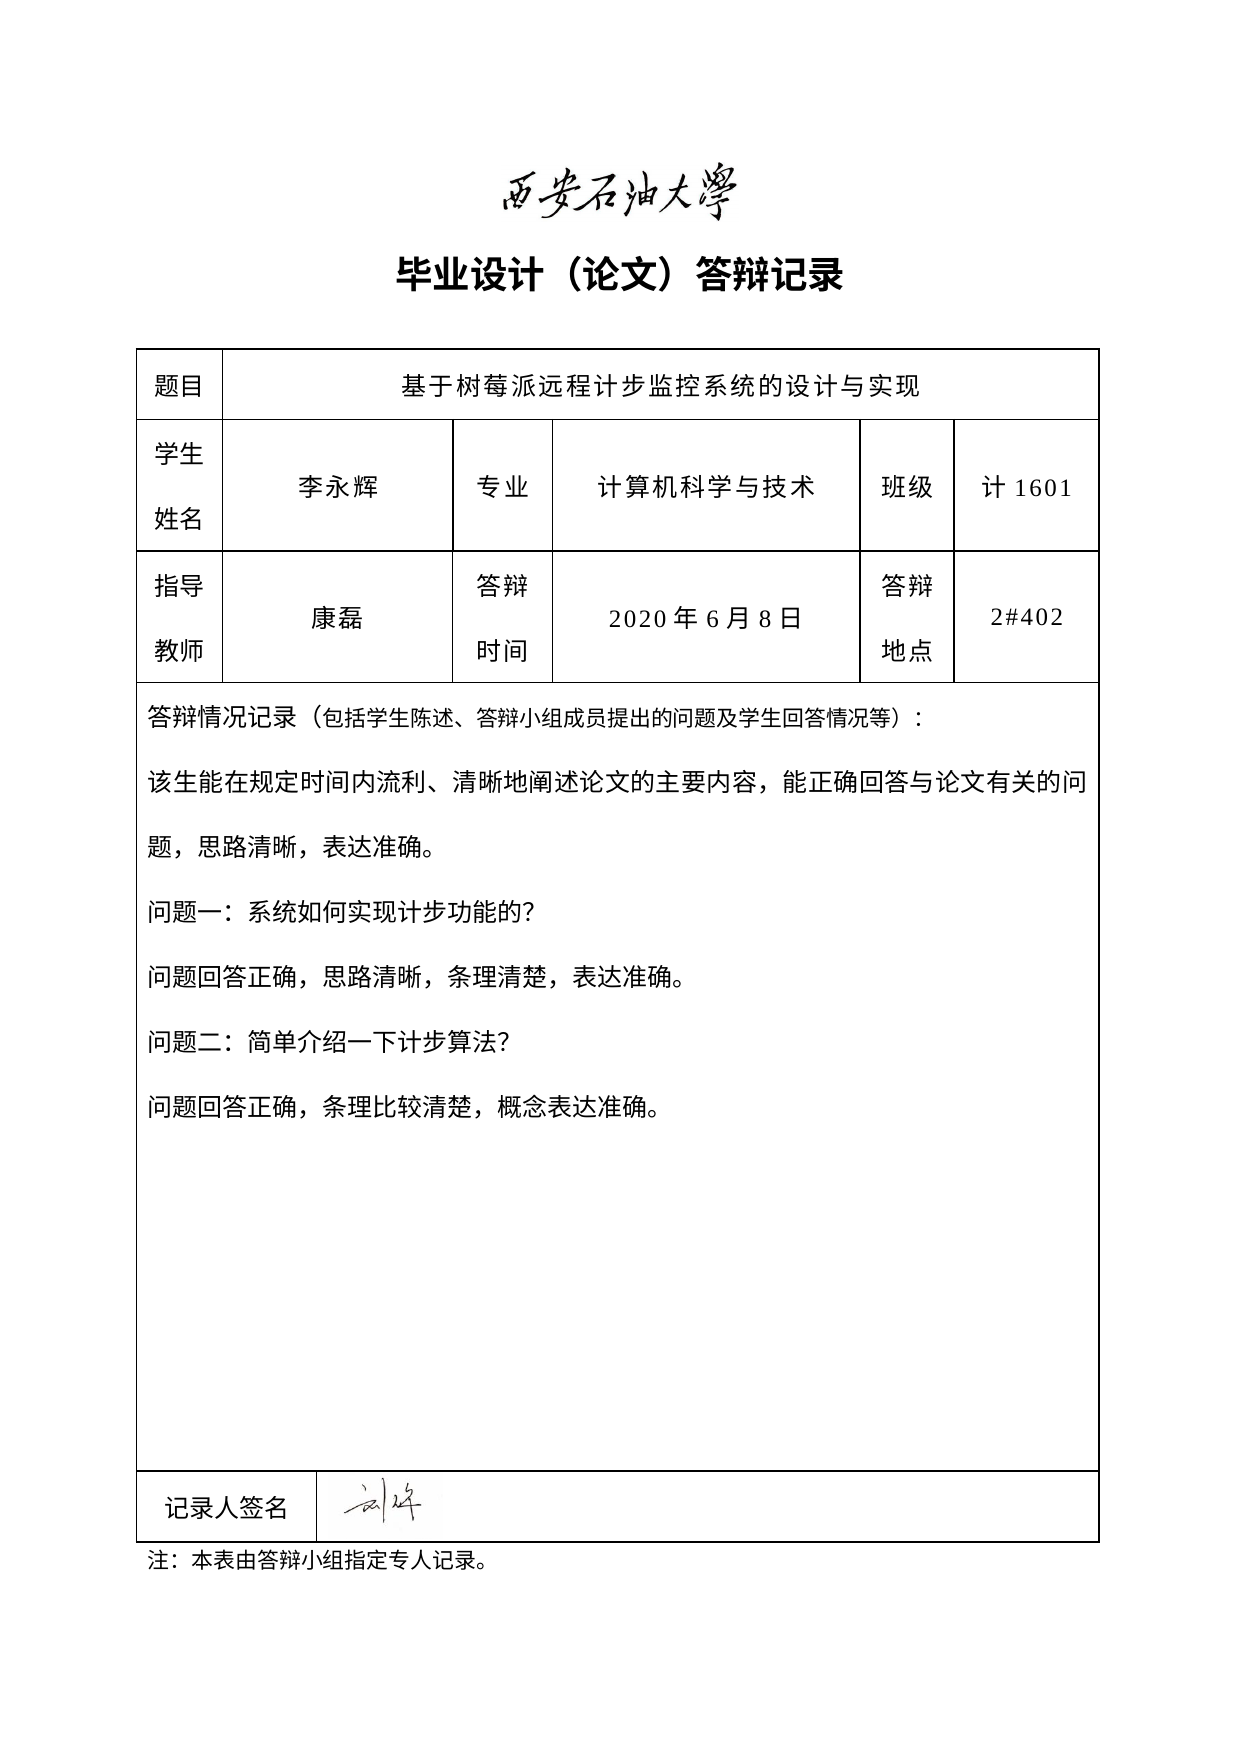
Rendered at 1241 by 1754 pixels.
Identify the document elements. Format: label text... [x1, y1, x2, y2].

picture [501, 162, 739, 222]
table_header 基于树莓派远程计步监控系统的设计与实现 [223, 350, 1098, 419]
picture [327, 1472, 443, 1539]
table_cell 康磊 [223, 552, 452, 682]
table_cell 班级 [861, 420, 953, 550]
table_cell 李永辉 [223, 420, 452, 550]
text 毕业设计（论文）答辩记录 [148, 239, 1092, 304]
table_cell 指导教师 [137, 552, 222, 682]
table_cell 答辩地点 [861, 552, 953, 682]
table_cell 记录人签名 [137, 1472, 316, 1541]
text 注：本表由答辩小组指定专人记录。 [148, 1543, 1092, 1575]
table_cell 答辩时间 [453, 552, 552, 682]
table_cell [317, 1472, 1098, 1541]
table_cell 学生姓名 [137, 420, 222, 550]
table_header 题目 [137, 350, 222, 419]
table_cell 2020年6月8日 [553, 552, 859, 682]
table_cell 计1601 [955, 420, 1098, 550]
table_cell 答辩情况记录（包括学生陈述、答辩小组成员提出的问题及学生回答情况等）： 该生能在规定时间内流利、清晰地阐述论文的主要内容，能正确回答与论文有关的问题，思路清晰，表达准确。 问题一：系统如何实现计步功能的？ 问题回答正确，思路清晰，条理清楚，表达准确。 问题二：简单介绍一下计步算法？ 问题回答正确，条理比较清楚，概念表达准确。 [137, 683, 1098, 1470]
table_cell 计算机科学与技术 [553, 420, 859, 550]
table_cell 2#402 [955, 552, 1098, 682]
table_cell 专业 [454, 420, 552, 550]
